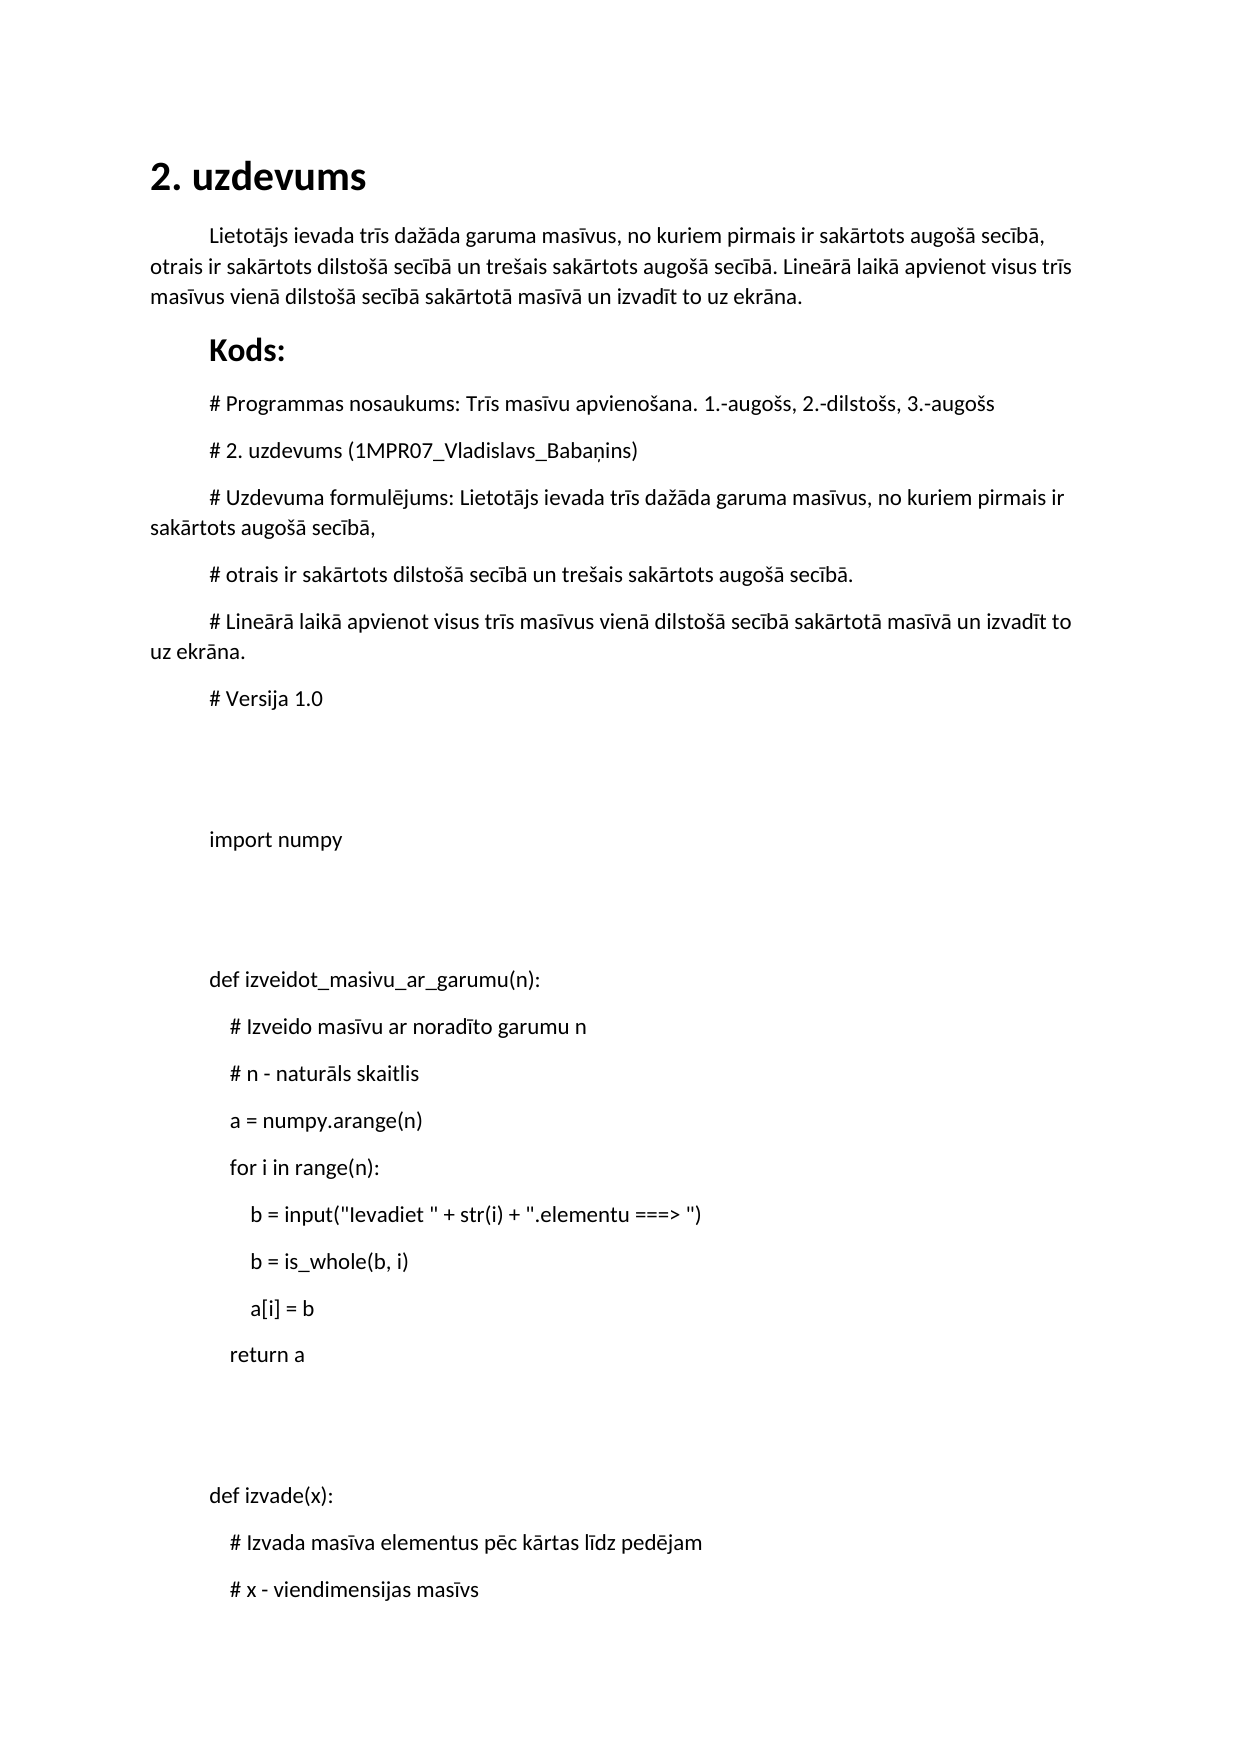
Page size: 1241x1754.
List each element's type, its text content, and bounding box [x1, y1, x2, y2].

text return a [150, 1341, 1090, 1368]
text # 2. uzdevums (1MPR07_Vladislavs_Babaņins) [150, 436, 1090, 464]
text def izvade(x): [150, 1481, 1090, 1509]
text # x - viendimensijas masīvs [150, 1575, 1090, 1603]
text # Uzdevuma formulējums: Lietotājs ievada trīs dažāda garuma masīvus, no kuriem pirmais ir sakārtots augošā secībā, [150, 483, 1090, 541]
text # Izveido masīvu ar noradīto garumu n [150, 1012, 1090, 1040]
text # Programmas nosaukums: Trīs masīvu apvienošana. 1.-augošs, 2.-dilstošs, 3.-augošs [150, 389, 1090, 417]
text # n - naturāls skaitlis [150, 1059, 1090, 1087]
text import numpy [150, 825, 1090, 853]
text # Izvada masīva elementus pēc kārtas līdz pedējam [150, 1528, 1090, 1556]
text # Versija 1.0 [150, 684, 1090, 712]
text b = is_whole(b, i) [150, 1247, 1090, 1275]
text 2. uzdevums [150, 150, 1090, 201]
text def izveidot_masivu_ar_garumu(n): [150, 966, 1090, 993]
text Kods: [150, 329, 1090, 369]
text Lietotājs ievada trīs dažāda garuma masīvus, no kuriem pirmais ir sakārtots augošā secībā, otrais ir sakārtots dilstošā secībā un trešais sakārtots augošā secībā. Lineārā laikā apvienot visus trīs masīvus vienā dilstošā secībā sakārtotā masīvā un izvadīt to uz ekrāna. [150, 222, 1090, 310]
text # otrais ir sakārtots dilstošā secībā un trešais sakārtots augošā secībā. [150, 560, 1090, 588]
text a[i] = b [150, 1294, 1090, 1322]
text for i in range(n): [150, 1153, 1090, 1181]
text a = numpy.arange(n) [150, 1106, 1090, 1134]
text b = input("Ievadiet " + str(i) + ".elementu ===> ") [150, 1200, 1090, 1228]
text # Lineārā laikā apvienot visus trīs masīvus vienā dilstošā secībā sakārtotā masīvā un izvadīt to uz ekrāna. [150, 607, 1090, 665]
